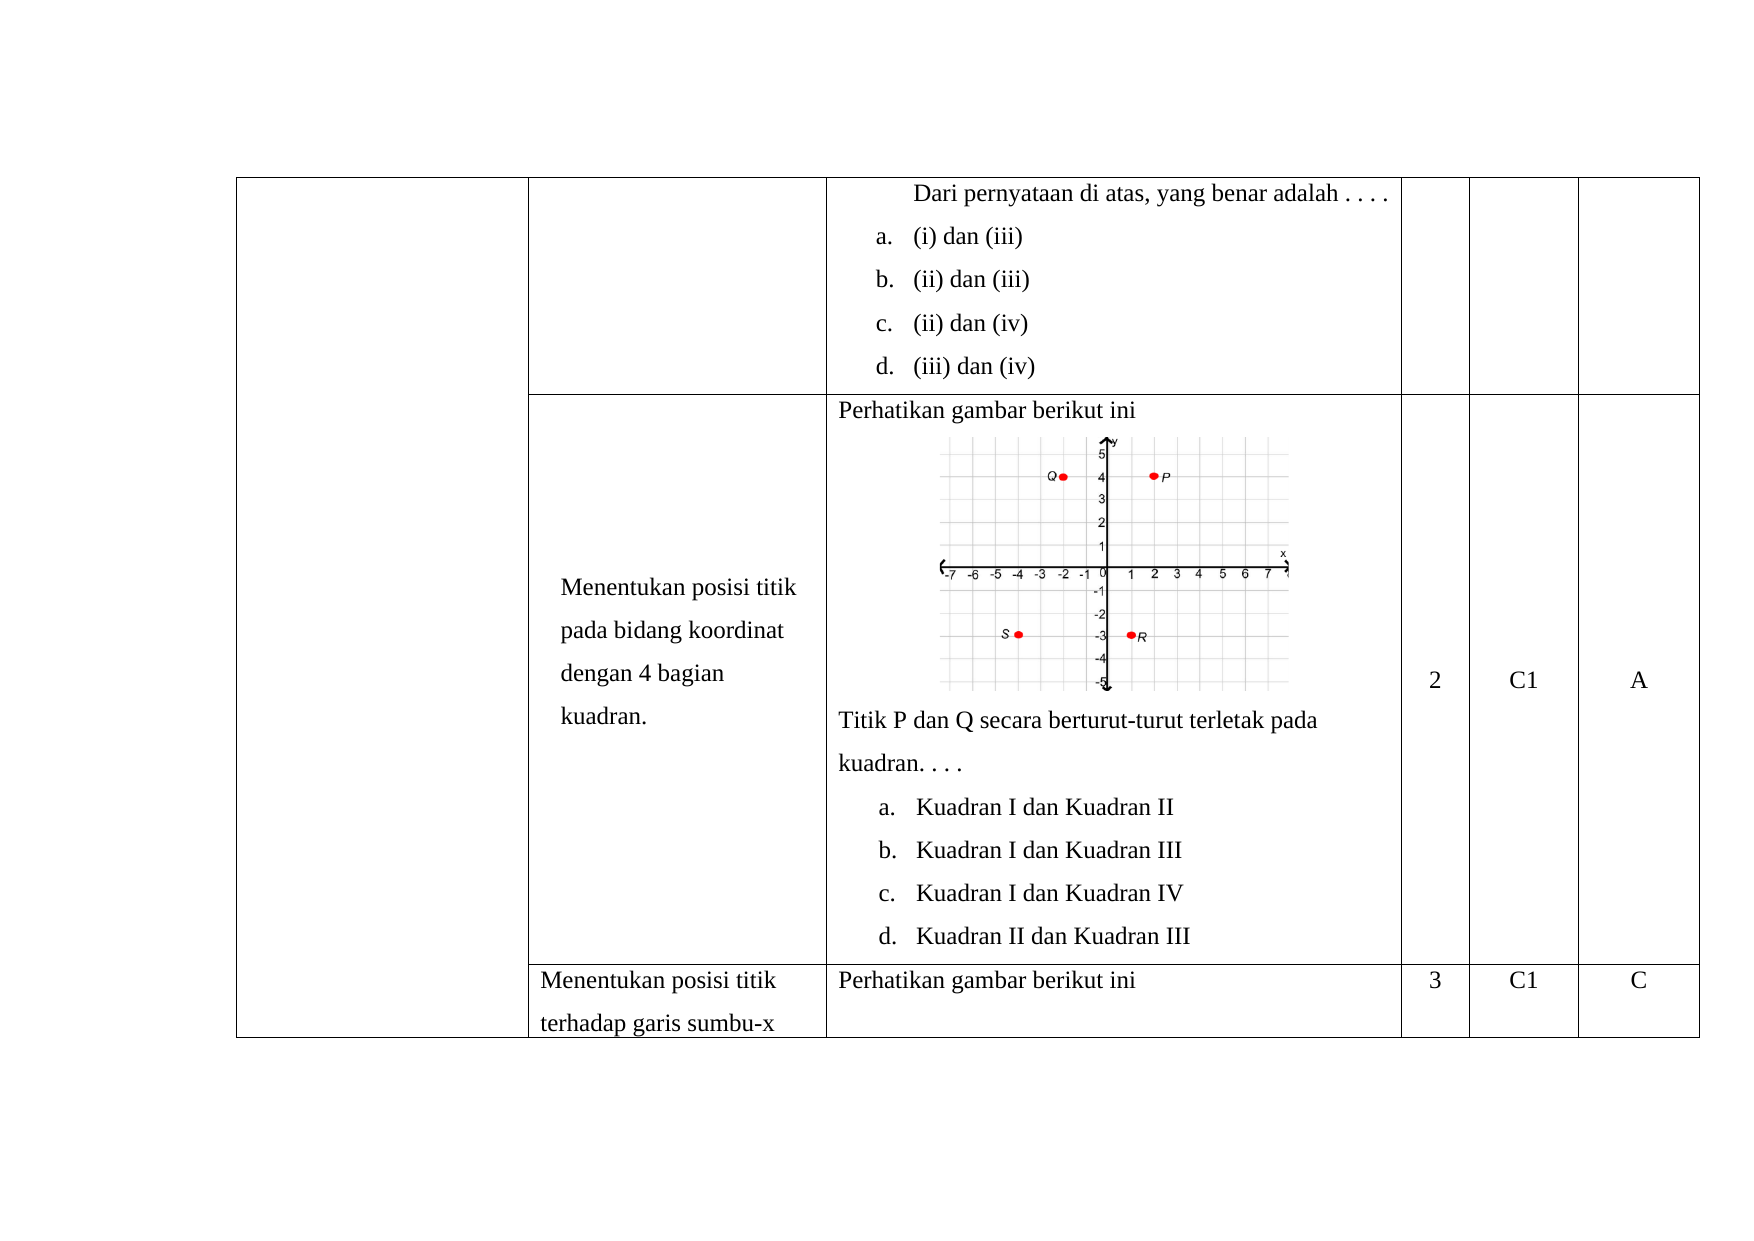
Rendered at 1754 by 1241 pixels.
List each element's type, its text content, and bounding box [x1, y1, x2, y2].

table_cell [237, 178, 528, 1037]
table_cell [827, 178, 1401, 394]
table_cell C [1579, 178, 1699, 394]
table_cell Menentukan posisi titik pada bidang koordinat dengan 4 bagian kuadran. [529, 395, 826, 964]
table_cell 2 [1402, 395, 1469, 964]
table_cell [827, 965, 1401, 1037]
picture [939, 437, 1289, 691]
table_cell 3 [1402, 965, 1469, 1037]
table_cell C1 [1470, 395, 1578, 964]
table_cell C2 [1470, 178, 1578, 394]
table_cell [529, 178, 826, 394]
table_cell 1 [1402, 178, 1469, 394]
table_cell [529, 965, 826, 1037]
table_cell C [1579, 965, 1699, 1037]
table_cell Perhatikan gambar berikut ini Titik P dan Q secara berturut-turut terletak pada kuadran. . . . Kuadran I dan Kuadran II Kuadran I dan Kuadran III Kuadran I dan Kuadran IV Kuadran II dan Kuadran III [827, 395, 1401, 964]
table_cell A [1579, 395, 1699, 964]
table_cell C1 [1470, 965, 1578, 1037]
